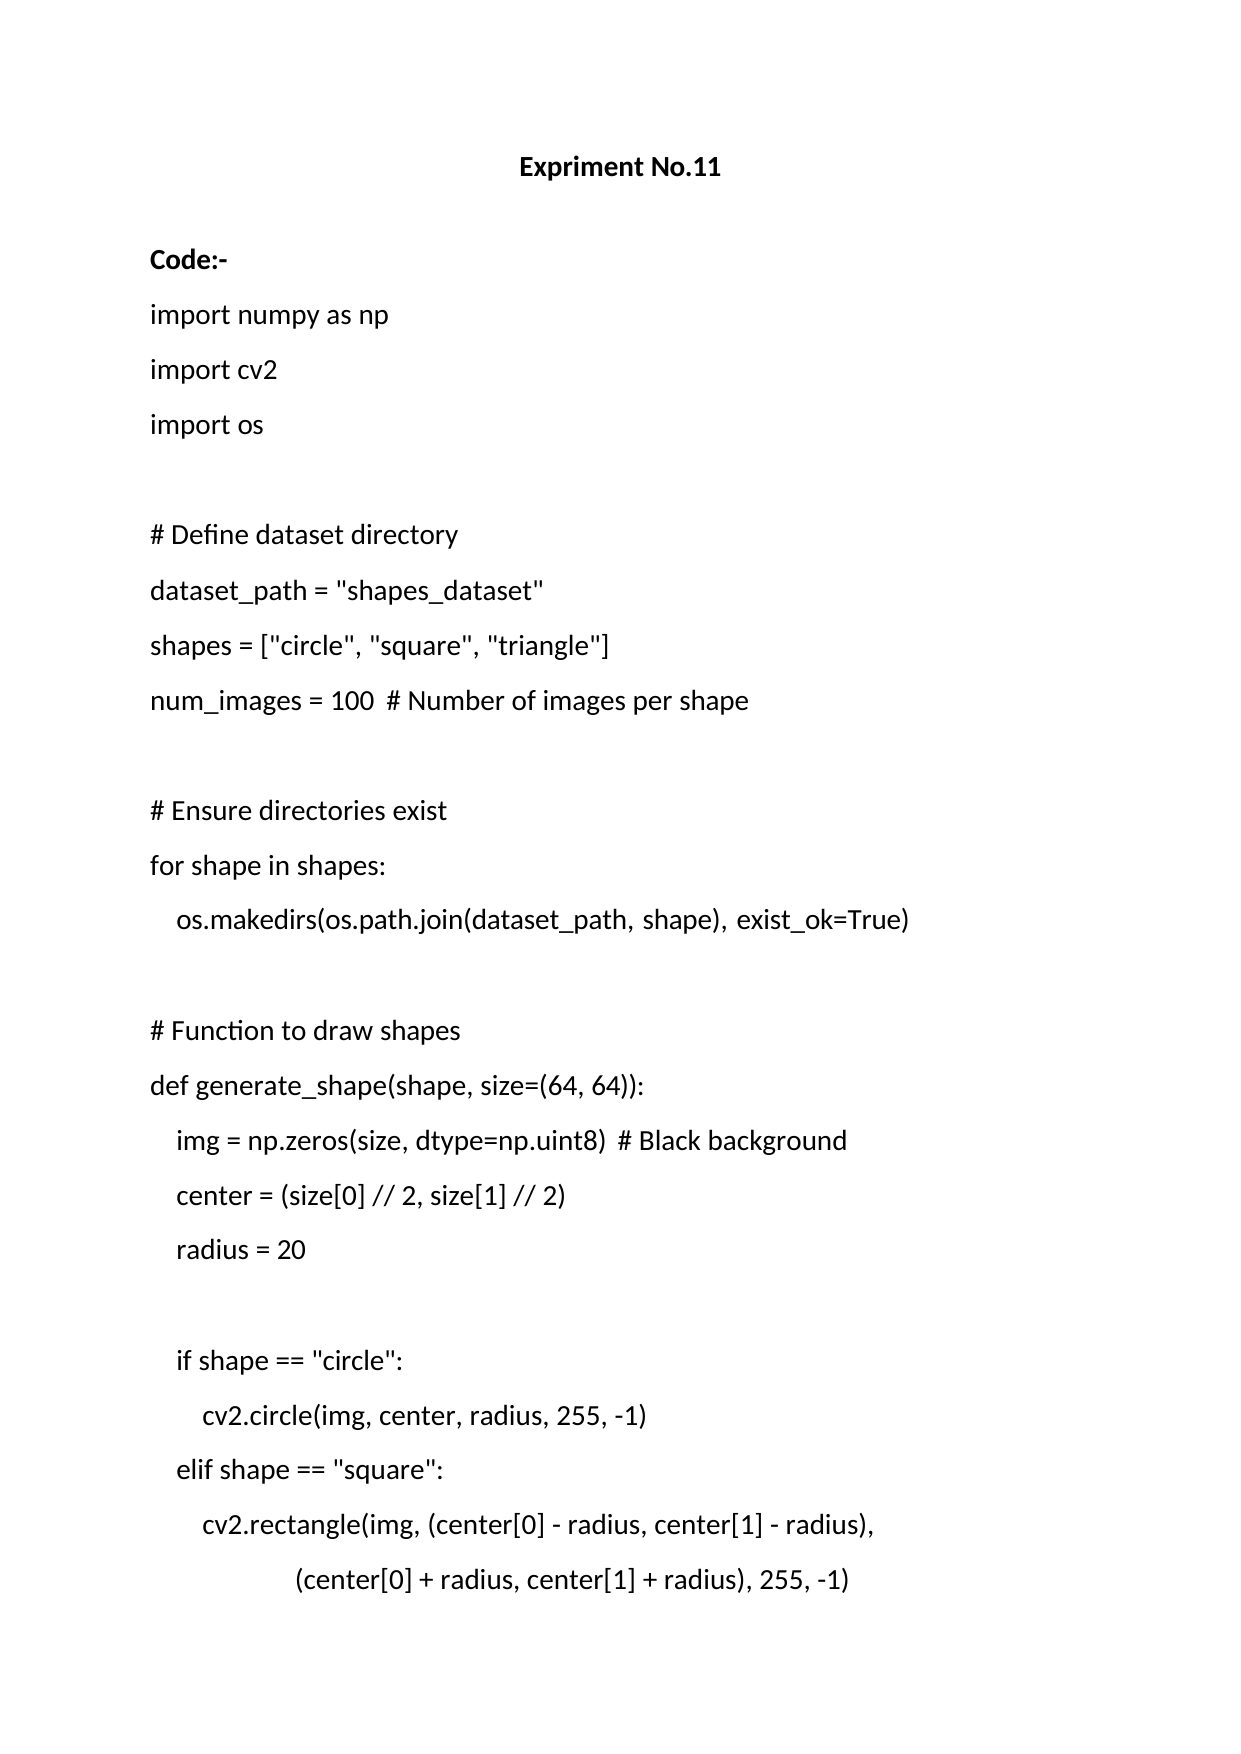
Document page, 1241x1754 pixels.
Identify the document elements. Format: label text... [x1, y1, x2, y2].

text # Function to draw shapes [150, 1012, 1093, 1048]
text img = np.zeros(size, dtype=np.uint8) # Black background center = (size[0] // 2, size[1] // 2) [176, 1122, 862, 1212]
text import numpy as np import cv2 [150, 296, 463, 387]
text cv2.rectangle(img, (center[0] - radius, center[1] - radius), (center[0] + radius, center[1] + radius), 255, -1) [202, 1506, 920, 1596]
text os.makedirs(os.path.join(dataset_path, shape), exist_ok=True) [176, 901, 1093, 937]
text cv2.circle(img, center, radius, 255, -1) elif shape == "square": [176, 1397, 649, 1487]
text # Define dataset directory dataset_path = "shapes_dataset" shapes = ["circle", "square", "triangle"] [150, 516, 614, 662]
text def generate_shape(shape, size=(64, 64)): [150, 1067, 1093, 1103]
text Expriment No.11 [148, 148, 1093, 183]
text import os [150, 406, 1093, 442]
text num_images = 100 # Number of images per shape [150, 682, 1093, 717]
text # Ensure directories exist for shape in shapes: [150, 792, 463, 882]
text Code:- [150, 241, 1093, 277]
text if shape == "circle": [176, 1342, 1093, 1378]
text radius = 20 [176, 1231, 1093, 1267]
